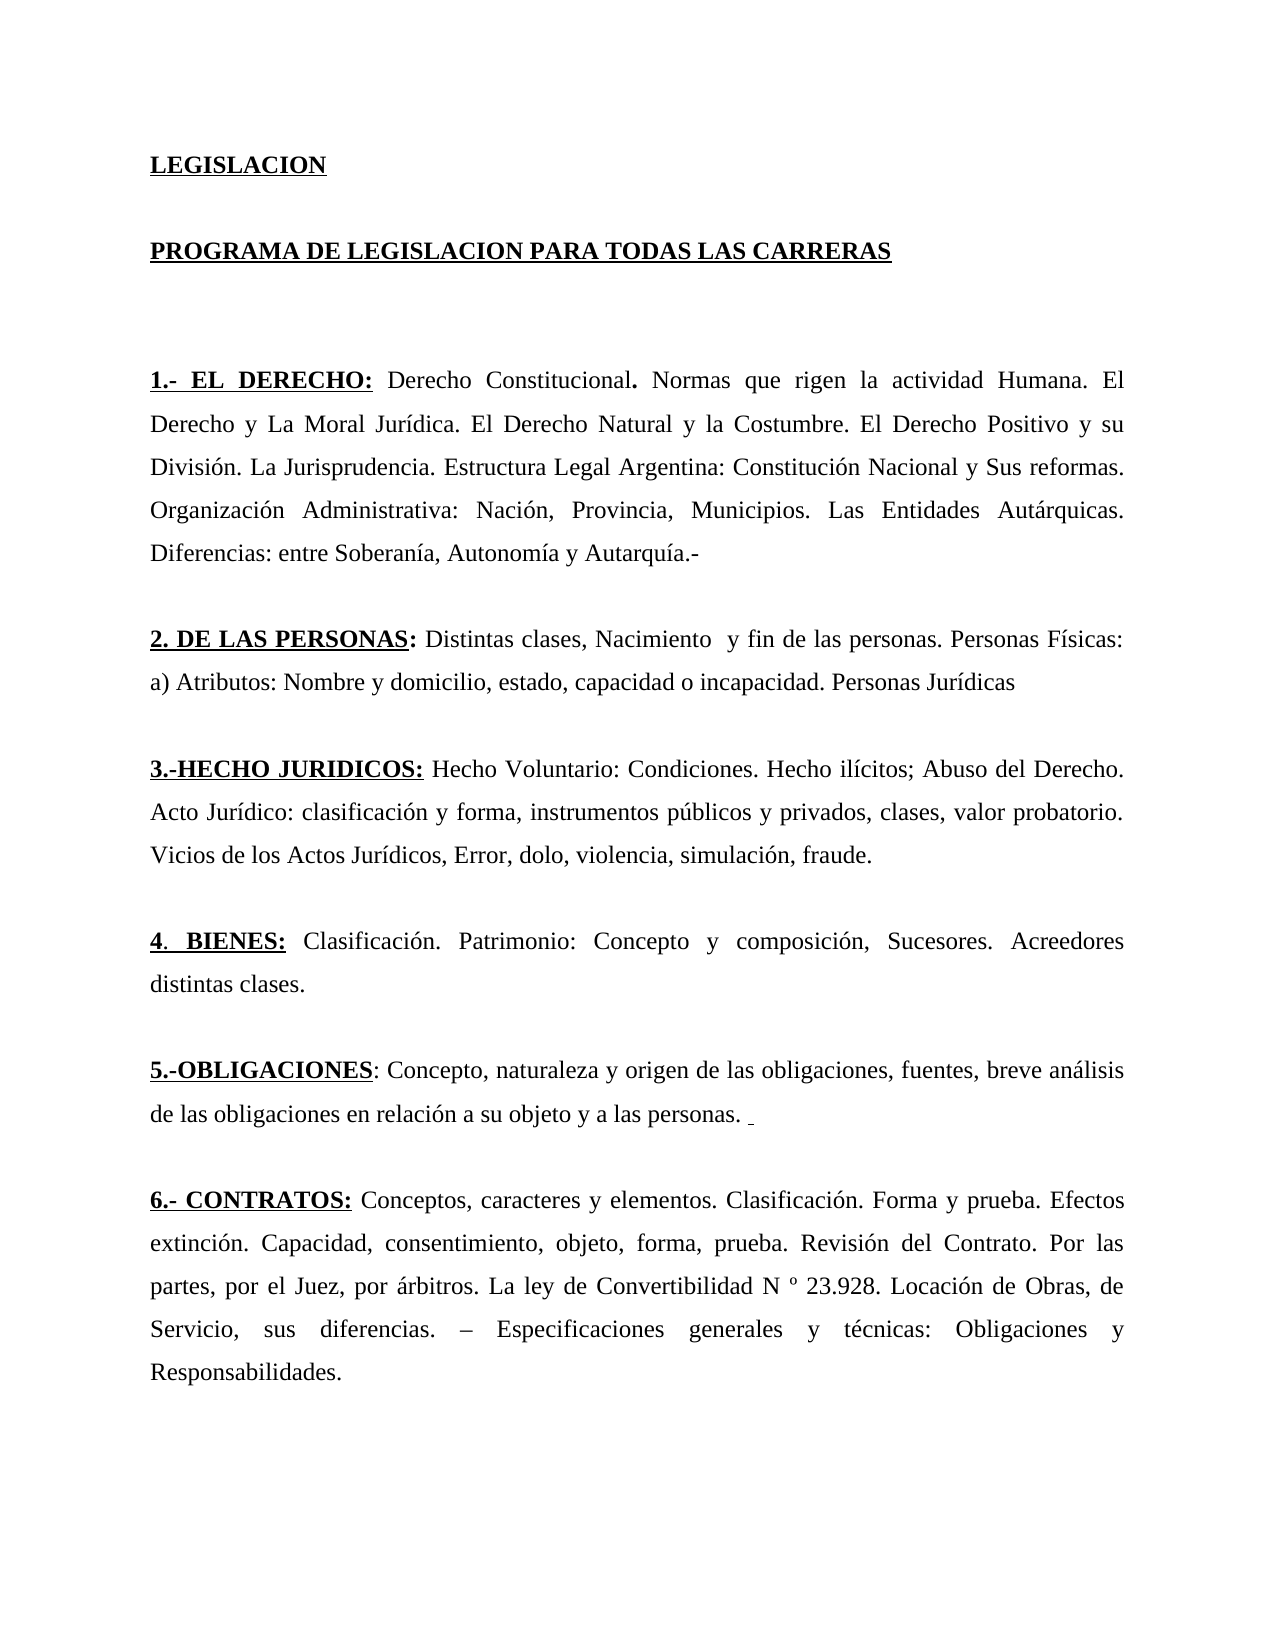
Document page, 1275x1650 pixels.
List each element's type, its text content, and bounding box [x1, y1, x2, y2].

text 4. BIENES: Clasificación. Patrimonio: Concepto y composición, Sucesores. Acreedores distintas clases. [150, 926, 1125, 998]
text 6.- CONTRATOS: Conceptos, caracteres y elementos. Clasificación. Forma y prueba. Efectos extinción. Capacidad, consentimiento, objeto, forma, prueba. Revisión del Contrato. Por las partes, por el Juez, por árbitros. La ley de Convertibilidad N º 23.928. Locación de Obras, de Servicio, sus diferencias. – Especificaciones generales y técnicas: Obligaciones y Responsabilidades. [150, 1185, 1125, 1386]
text 2. DE LAS PERSONAS: Distintas clases, Nacimiento y fin de las personas. Personas Físicas: a) Atributos: Nombre y domicilio, estado, capacidad o incapacidad. Personas Jurídicas [150, 624, 1125, 696]
text PROGRAMA DE LEGISLACION PARA TODAS LAS CARRERAS [150, 236, 1125, 265]
text 3.-HECHO JURIDICOS: Hecho Voluntario: Condiciones. Hecho ilícitos; Abuso del Derecho. Acto Jurídico: clasificación y forma, instrumentos públicos y privados, clases, valor probatorio. Vicios de los Actos Jurídicos, Error, dolo, violencia, simulación, fraude. [150, 754, 1125, 869]
text LEGISLACION [150, 150, 1125, 179]
text 1.- EL DERECHO: Derecho Constitucional. Normas que rigen la actividad Humana. El Derecho y La Moral Jurídica. El Derecho Natural y la Costumbre. El Derecho Positivo y su División. La Jurisprudencia. Estructura Legal Argentina: Constitución Nacional y Sus reformas. Organización Administrativa: Nación, Provincia, Municipios. Las Entidades Autárquicas. Diferencias: entre Soberanía, Autonomía y Autarquía.- [150, 366, 1125, 567]
text 5.-OBLIGACIONES: Concepto, naturaleza y origen de las obligaciones, fuentes, breve análisis de las obligaciones en relación a su objeto y a las personas. [150, 1056, 1125, 1127]
